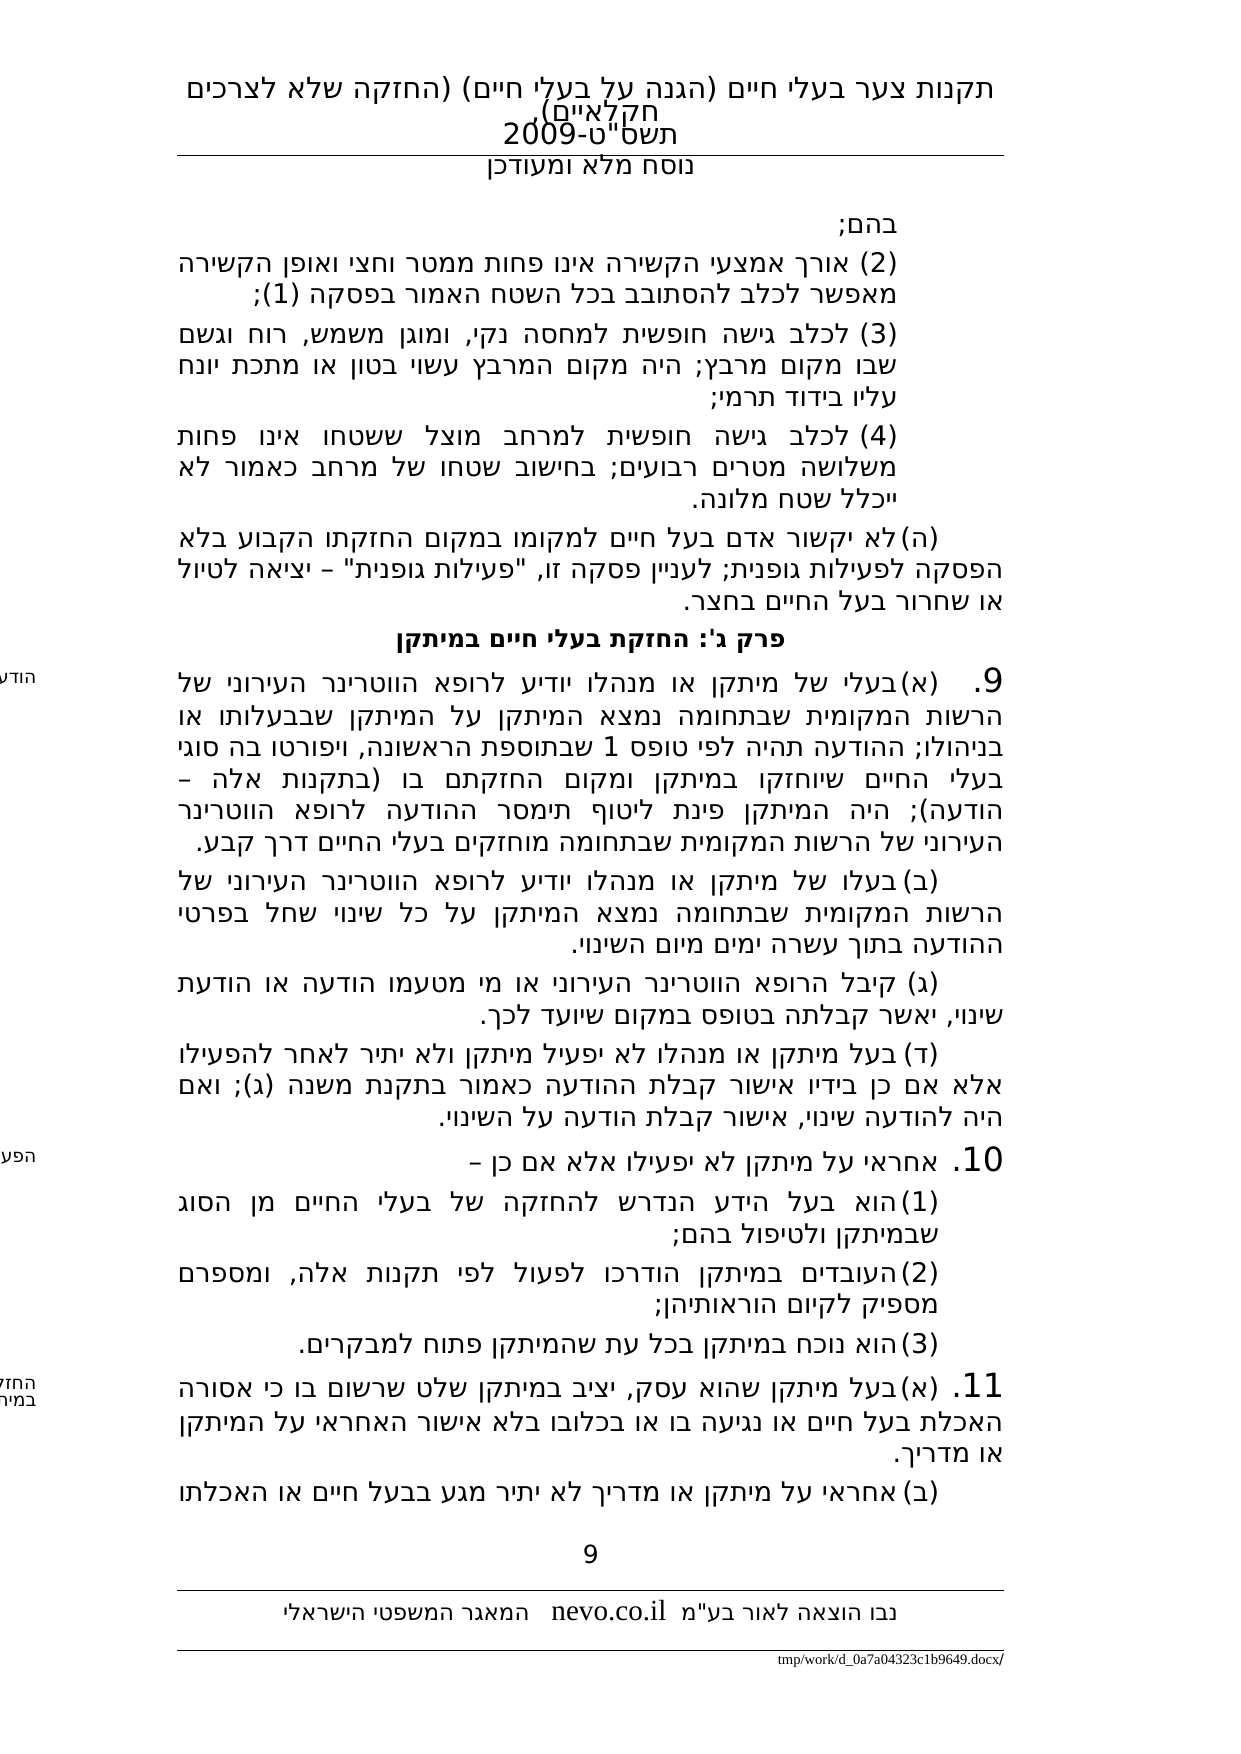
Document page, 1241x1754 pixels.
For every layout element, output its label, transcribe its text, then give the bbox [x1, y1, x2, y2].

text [177, 208, 898, 240]
text 10. אחראי על מיתקן לא יפעילו אלא אם כן – [177, 1140, 1004, 1179]
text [177, 1476, 1004, 1508]
text (4) לכלב גישה חופשית למרחב מוצל ששטחו אינו פחות משלושה מטרים רבועים; בחישוב שטחו של מרחב כאמור לא ייכלל שטח מלונה. [177, 420, 898, 515]
text 11. (א) בעל מיתקן שהוא עסק, יציב במיתקן שלט שרשום בו כי אסורה האכלת בעל חיים או נגיעה בו או בכלובו בלא אישור האחראי על המיתקן או מדריך. [177, 1367, 1004, 1469]
text (2) אורך אמצעי הקשירה אינו פחות ממטר וחצי ואופן הקשירה מאפשר לכלב להסתובב בכל השטח האמור בפסקה (1); [177, 247, 898, 310]
text (1) הוא בעל הידע הנדרש להחזקה של בעלי החיים מן הסוג שבמיתקן ולטיפול בהם; [177, 1187, 939, 1250]
text (ב) בעלו של מיתקן או מנהלו יודיע לרופא הווטרינר העירוני של הרשות המקומית שבתחומה נמצא המיתקן על כל שינוי שחל בפרטי ההודעה בתוך עשרה ימים מיום השינוי. [177, 865, 1004, 960]
text (3) לכלב גישה חופשית למחסה נקי, ומוגן משמש, רוח וגשם שבו מקום מרבץ; היה מקום המרבץ עשוי בטון או מתכת יונח עליו בידוד תרמי; [177, 318, 898, 413]
text (ד) בעל מיתקן או מנהלו לא יפעיל מיתקן ולא יתיר לאחר להפעילו אלא אם כן בידיו אישור קבלת ההודעה כאמור בתקנת משנה (ג); ואם היה להודעה שינוי, אישור קבלת הודעה על השינוי. [177, 1038, 1004, 1133]
text 9. (א) בעלי של מיתקן או מנהלו יודיע לרופא הווטרינר העירוני של הרשות המקומית שבתחומה נמצא המיתקן על המיתקן שבבעלותו או בניהולו; ההודעה תהיה לפי טופס 1 שבתוספת הראשונה, ויפורטו בה סוגי בעלי החיים שיוחזקו במיתקן ומקום החזקתם בו (בתקנות אלה – הודעה); היה המיתקן פינת ליטוף תימסר ההודעה לרופא הווטרינר העירוני של הרשות המקומית שבתחומה מוחזקים בעלי החיים דרך קבע. [177, 661, 1004, 858]
text (ג) קיבל הרופא הווטרינר העירוני או מי מטעמו הודעה או הודעת שינוי, יאשר קבלתה בטופס במקום שיועד לכך. [177, 967, 1004, 1031]
text (ה) לא יקשור אדם בעל חיים למקומו במקום החזקתו הקבוע בלא הפסקה לפעילות גופנית; לעניין פסקה זו, "פעילות גופנית" – יציאה לטיול או שחרור בעל החיים בחצר. [177, 522, 1004, 617]
text (2) העובדים במיתקן הודרכו לפעול לפי תקנות אלה, ומספרם מספיק לקיום הוראותיהן; [177, 1257, 939, 1320]
text פרק ג': החזקת בעלי חיים במיתקן [177, 624, 1004, 654]
text (3) הוא נוכח במיתקן בכל עת שהמיתקן פתוח למבקרים. [177, 1328, 939, 1359]
